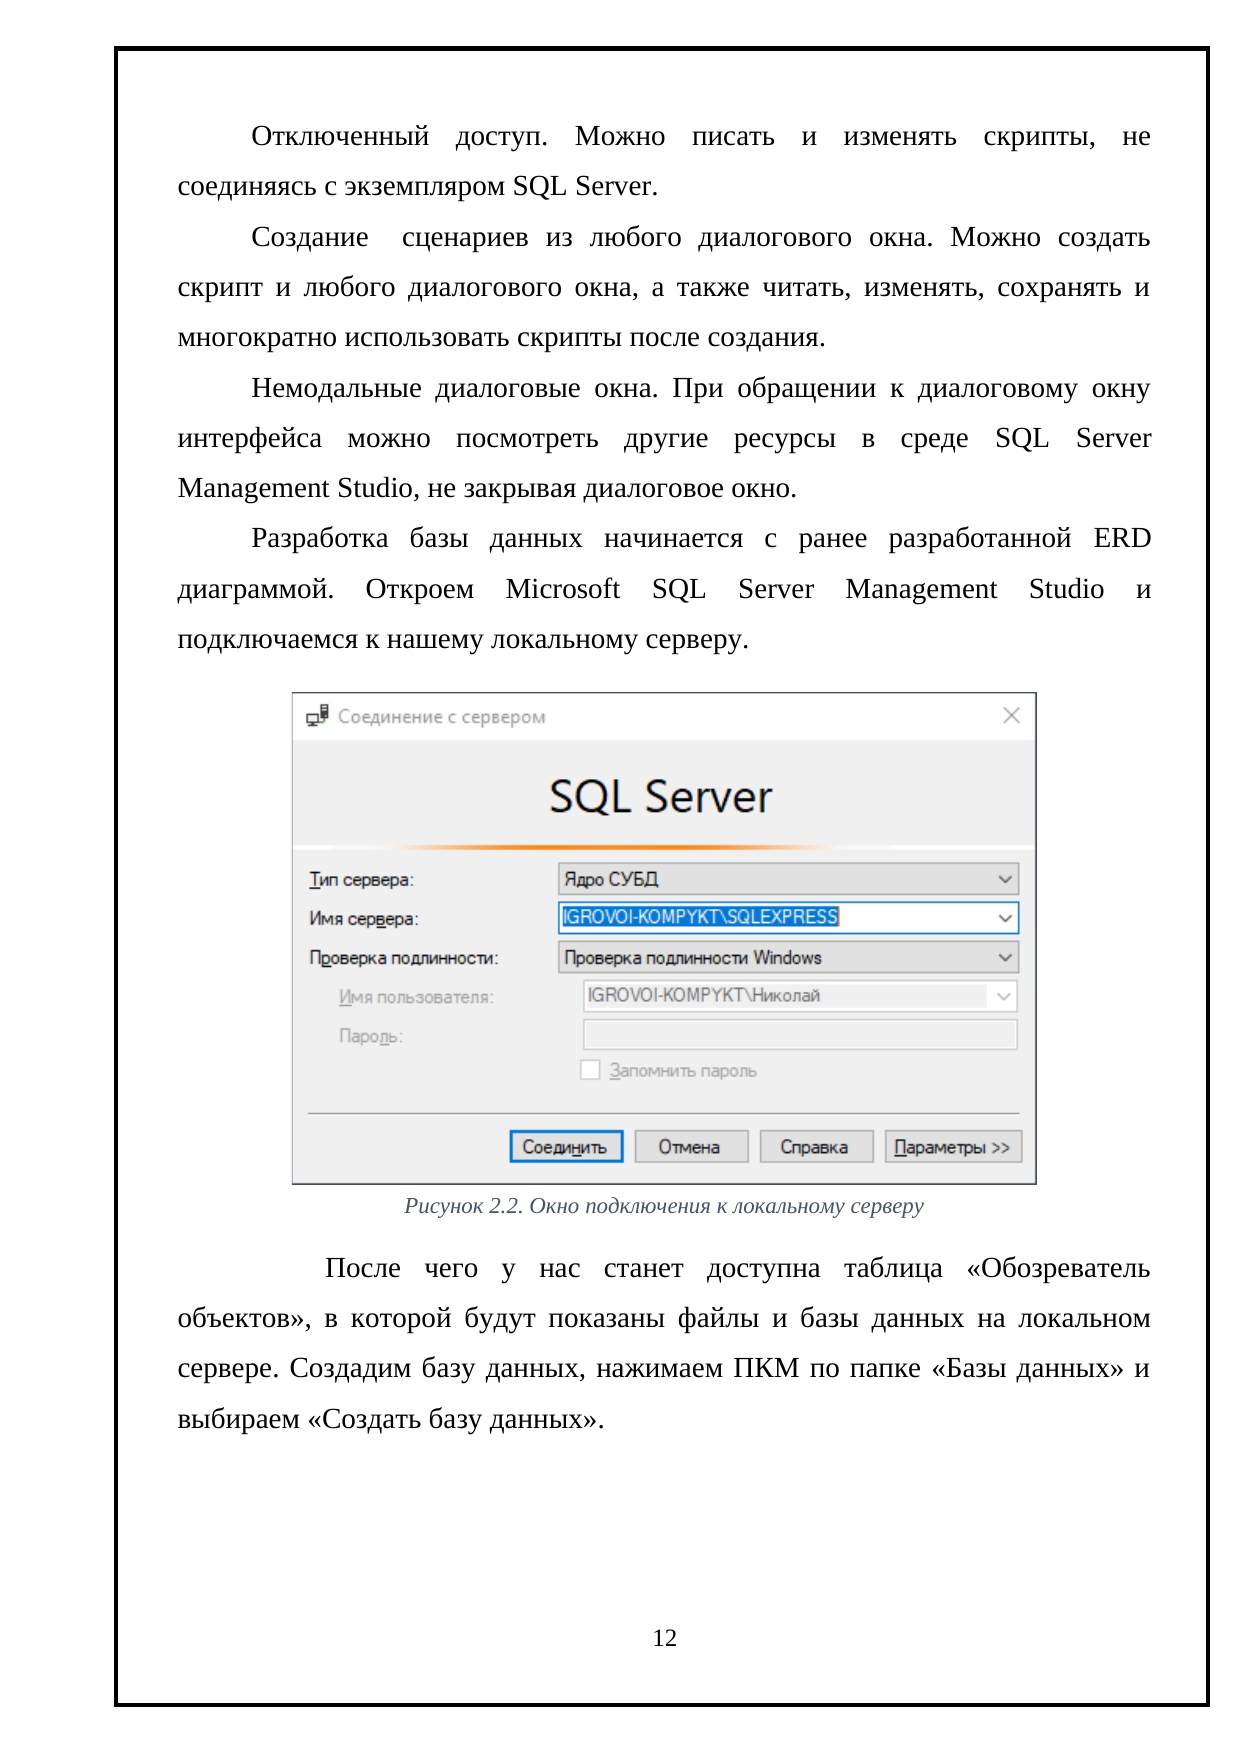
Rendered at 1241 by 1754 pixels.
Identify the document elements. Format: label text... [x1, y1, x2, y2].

list Создание сценариев из любого диалогового окна. Можно создать скрипт и любого диалогового окна, а также читать, изменять, сохранять и многократно использовать скрипты после создания. [177, 219, 1152, 353]
list Отключенный доступ. Можно писать и изменять скрипты, не соединяясь с экземпляром SQL Server. [177, 118, 1152, 202]
list Разработка базы данных начинается с ранее разработанной ERD диаграммой. Откроем Microsoft SQL Server Management Studio и подключаемся к нашему локальному серверу. [177, 521, 1152, 655]
text После чего у нас станет доступна таблица «Обозреватель объектов», в которой будут показаны файлы и базы данных на локальном сервере. Создадим базу данных, нажимаем ПКМ по папке «Базы данных» и выбираем «Создать базу данных». [177, 1250, 1152, 1434]
picture [291, 692, 1037, 1185]
list Немодальные диалоговые окна. При обращении к диалоговому окну интерфейса можно посмотреть другие ресурсы в среде SQL Server Management Studio, не закрывая диалоговое окно. [177, 370, 1152, 504]
